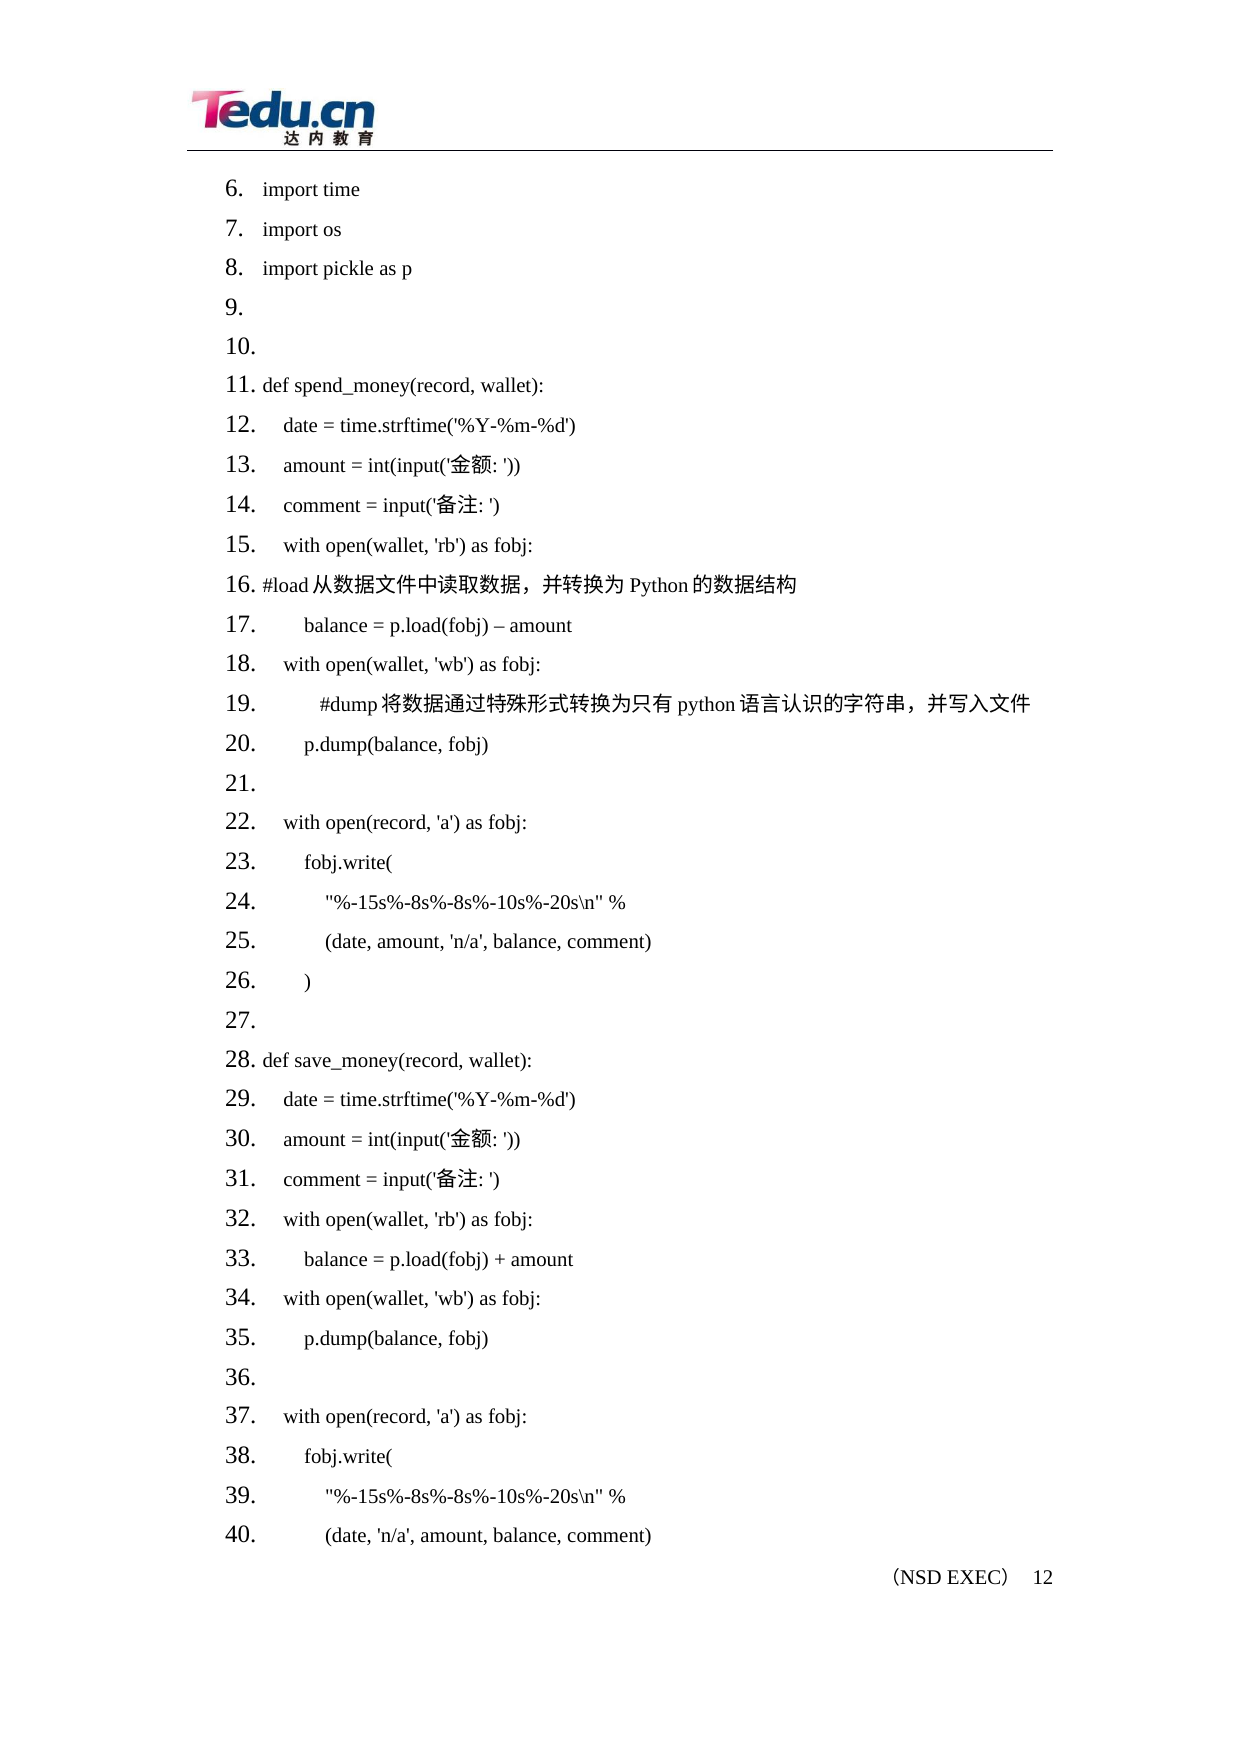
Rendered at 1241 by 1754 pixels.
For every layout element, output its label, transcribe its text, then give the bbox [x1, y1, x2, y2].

list with open(wallet, 'wb') as fobj: [225, 646, 1053, 680]
list with open(record, 'a') as fobj: [225, 1398, 1053, 1432]
list amount = int(input('金额: ')) [225, 446, 1053, 480]
list p.dump(balance, fobj) [225, 725, 1053, 759]
list p.dump(balance, fobj) [225, 1319, 1053, 1353]
picture [187, 88, 379, 148]
list import time [225, 170, 1053, 204]
list comment = input('备注: ') [225, 1160, 1053, 1194]
list amount = int(input('金额: ')) [225, 1120, 1053, 1154]
list with open(wallet, 'rb') as fobj: [225, 526, 1053, 560]
list def spend_money(record, wallet): [225, 367, 1053, 401]
list comment = input('备注: ') [225, 486, 1053, 520]
list import pickle as p [225, 250, 1053, 284]
list def save_money(record, wallet): [225, 1041, 1053, 1075]
list fobj.write( [225, 1438, 1053, 1472]
list with open(wallet, 'wb') as fobj: [225, 1280, 1053, 1314]
list ) [225, 963, 1053, 997]
list balance = p.load(fobj) – amount [225, 606, 1053, 640]
list fobj.write( [225, 843, 1053, 877]
list #dump将数据通过特殊形式转换为只有python语言认识的字符串，并写入文件 [225, 685, 1053, 719]
list with open(wallet, 'rb') as fobj: [225, 1200, 1053, 1234]
list balance = p.load(fobj) + amount [225, 1240, 1053, 1274]
list "%-15s%-8s%-8s%-10s%-20s\n" % [225, 1477, 1053, 1511]
list date = time.strftime('%Y-%m-%d') [225, 407, 1053, 441]
list (date, 'n/a', amount, balance, comment) [225, 1517, 1053, 1551]
list date = time.strftime('%Y-%m-%d') [225, 1081, 1053, 1115]
list #load从数据文件中读取数据，并转换为Python的数据结构 [225, 566, 1053, 600]
list with open(record, 'a') as fobj: [225, 804, 1053, 838]
list "%-15s%-8s%-8s%-10s%-20s\n" % [225, 883, 1053, 917]
list import os [225, 210, 1053, 244]
list (date, amount, 'n/a', balance, comment) [225, 923, 1053, 957]
